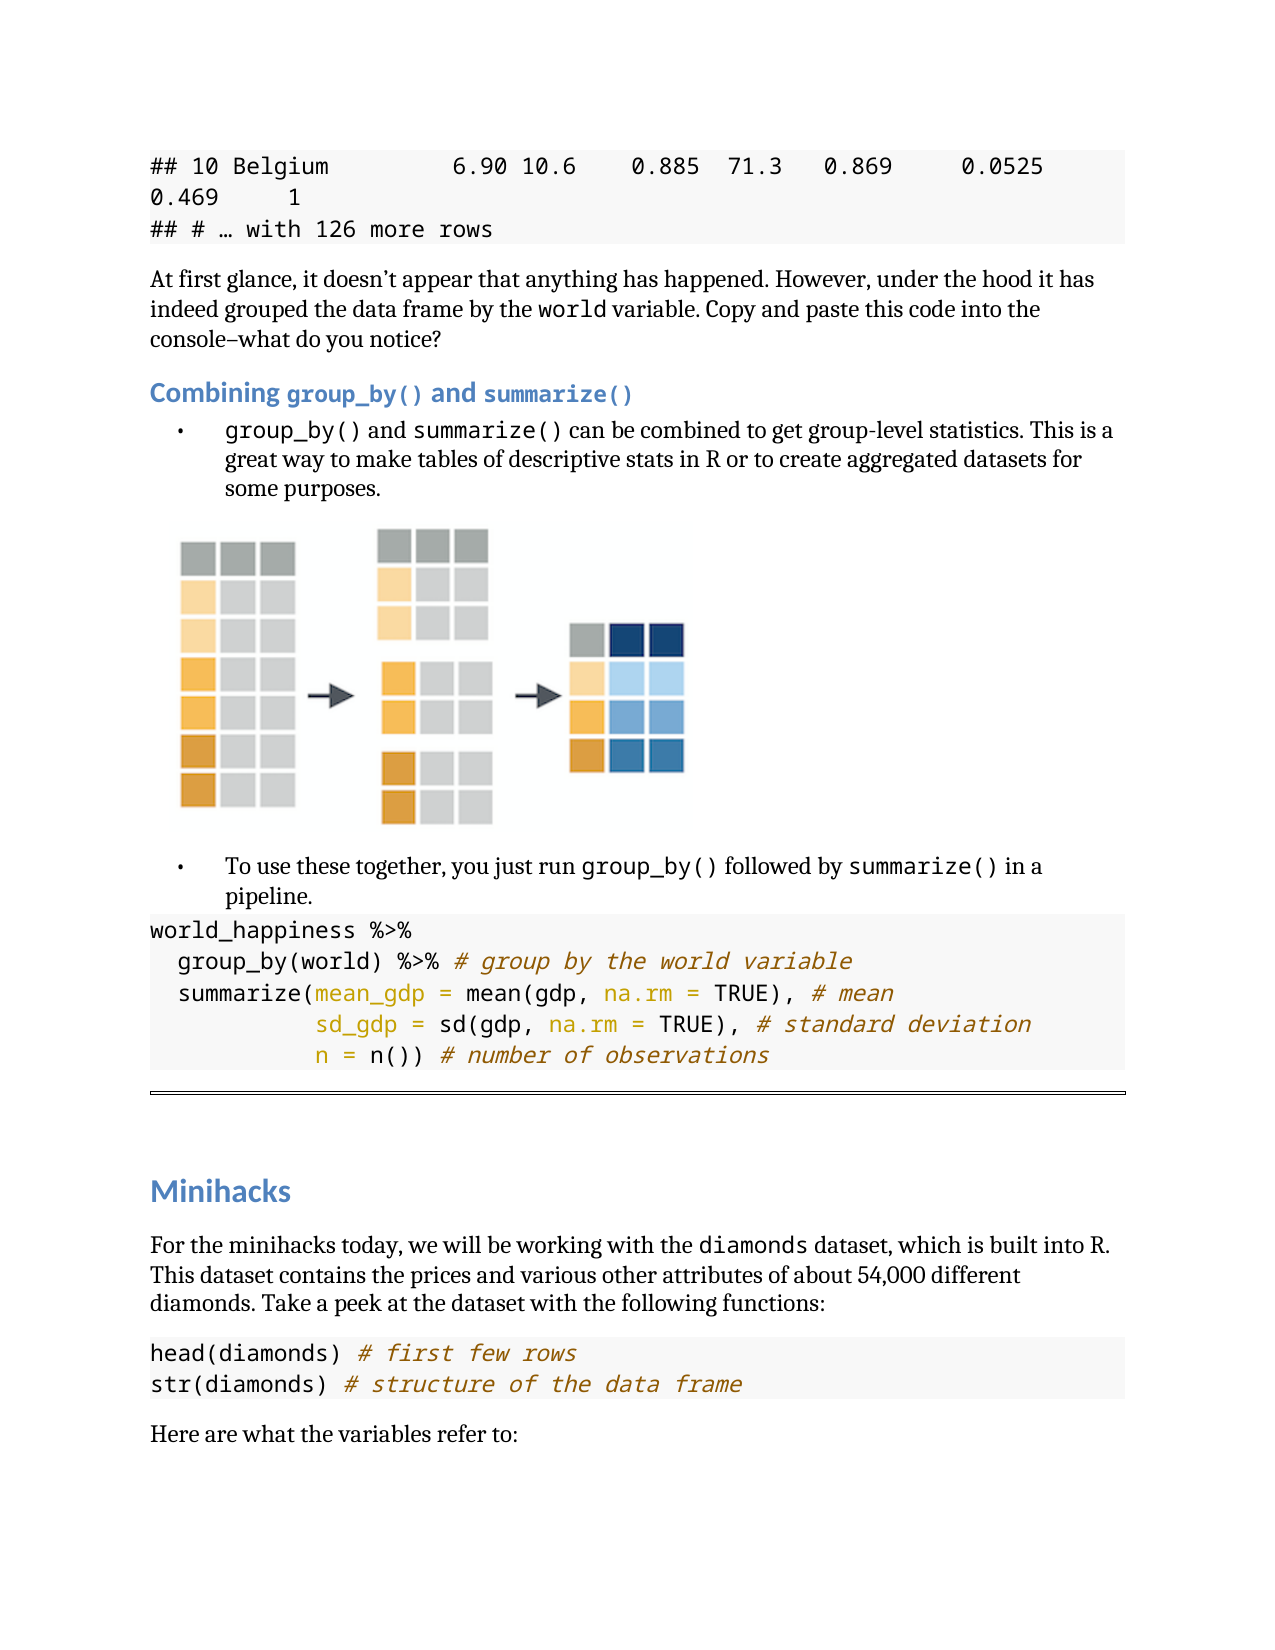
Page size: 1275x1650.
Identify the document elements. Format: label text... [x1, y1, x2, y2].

text For the minihacks today, we will be working with the diamonds dataset, which is built into R. This dataset contains the prices and various other attributes of about 54,000 different diamonds. Take a peek at the dataset with the following functions: [150, 1229, 1125, 1318]
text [150, 150, 1125, 244]
list group_by() and summarize() can be combined to get group-level statistics. This is a great way to make tables of descriptive stats in R or to create aggregated datasets for some purposes. [175, 413, 1125, 502]
list To use these together, you just run group_by() followed by summarize() in a pipeline. [175, 850, 1125, 910]
text head(diamonds) # first few rows str(diamonds) # structure of the data frame [576, 1337, 1125, 1399]
text Here are what the variables refer to: [150, 1420, 1125, 1449]
subtitle Minihacks [150, 1170, 1125, 1211]
text world_happiness %>% group_by(world) %>% # group by the world variable summarize(mean_gdp = mean(gdp, na.rm = TRUE), # mean sd_gdp = sd(gdp, na.rm = TRUE), # standard deviation n = n()) # number of observations [411, 914, 1125, 1070]
subtitle Combining group_by() and summarize() [150, 374, 1125, 410]
text At first glance, it doesn’t appear that anything has happened. However, under the hood it has indeed grouped the data frame by the world variable. Copy and paste this code into the console–what do you notice? [150, 264, 1125, 353]
picture [168, 521, 694, 832]
